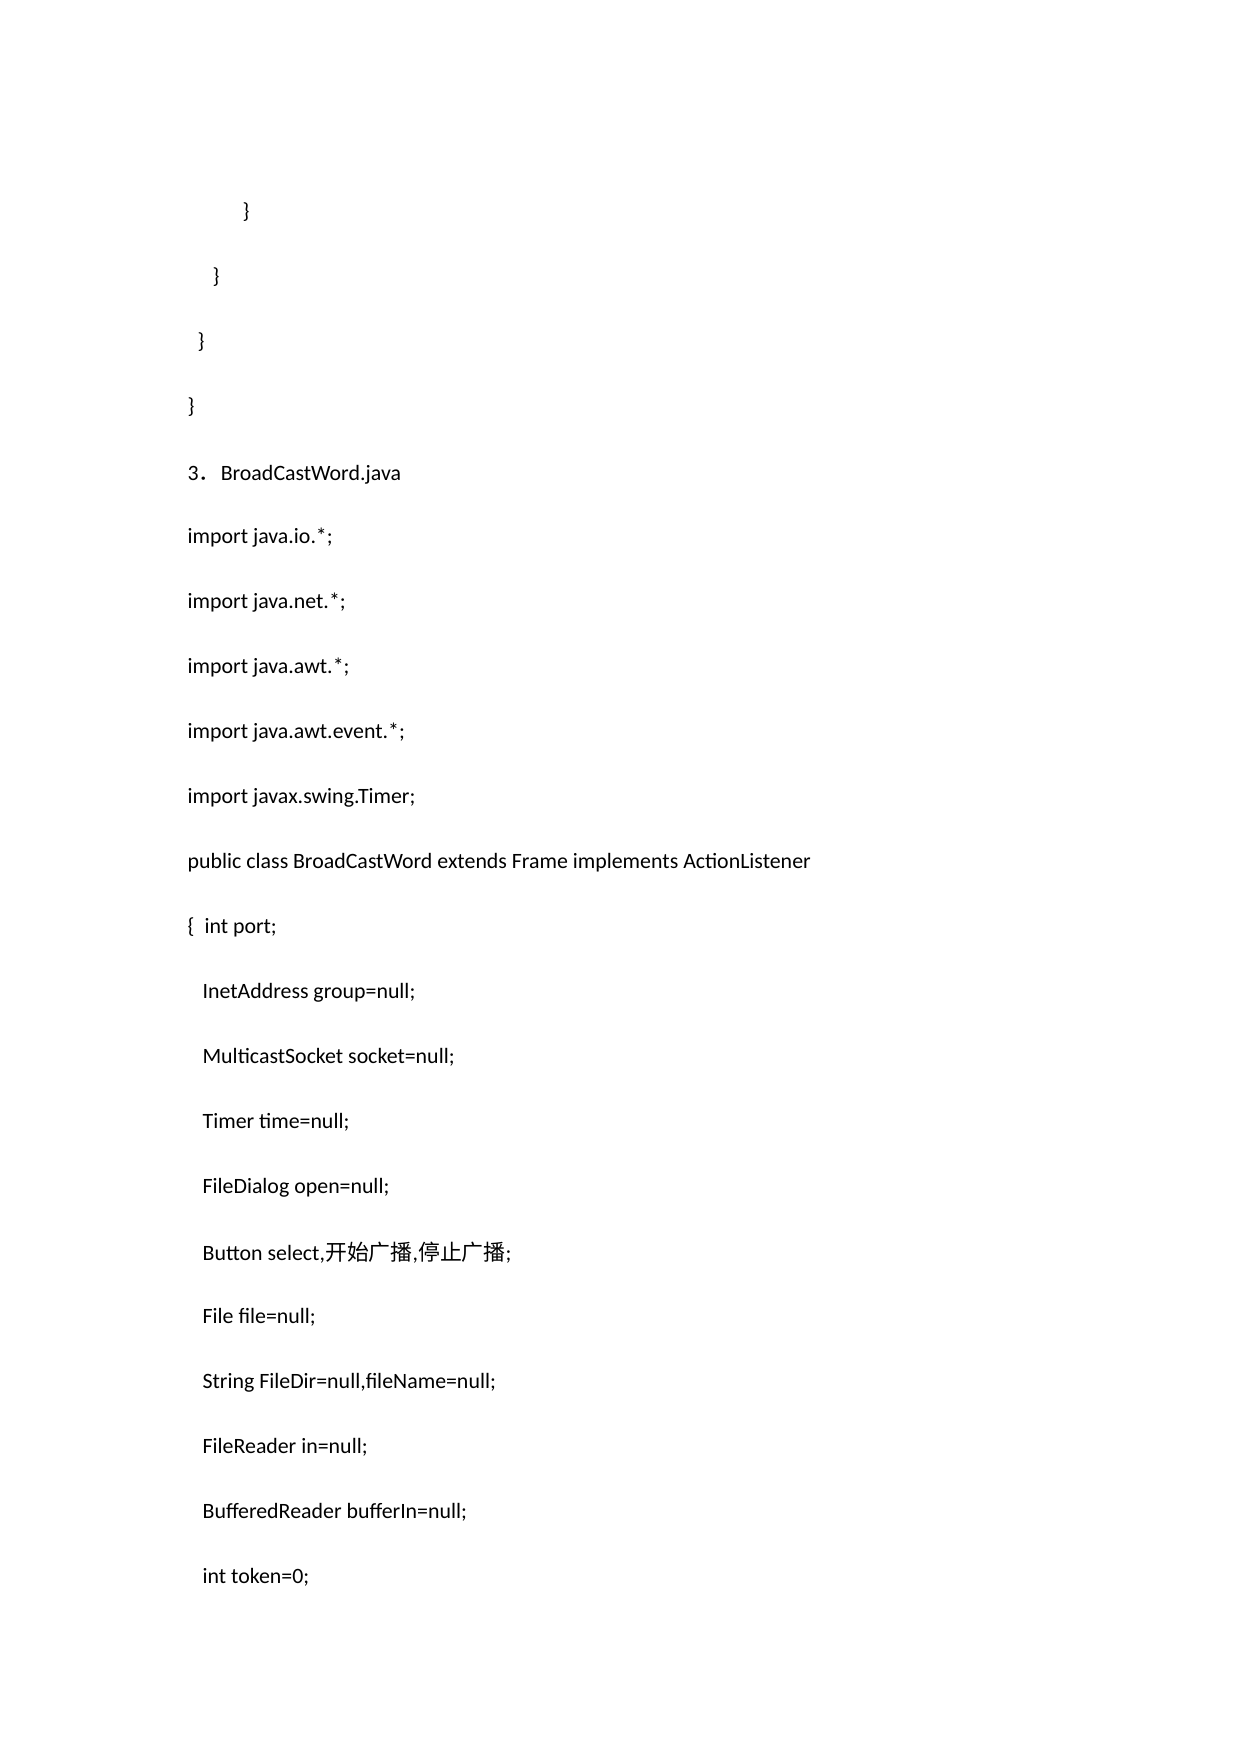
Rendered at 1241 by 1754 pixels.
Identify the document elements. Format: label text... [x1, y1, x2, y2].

text FileDialog open=null; [187, 1169, 1053, 1202]
text int token=0; [187, 1559, 1053, 1592]
text InetAddress group=null; [187, 974, 1053, 1007]
text import java.awt.*; [187, 649, 1053, 682]
text } [187, 194, 1053, 227]
text File file=null; [187, 1299, 1053, 1332]
text FileReader in=null; [187, 1429, 1053, 1462]
text } [187, 324, 1053, 357]
text public class BroadCastWord extends Frame implements ActionListener [187, 844, 1053, 877]
text MulticastSocket socket=null; [187, 1039, 1053, 1072]
text import java.awt.event.*; [187, 714, 1053, 747]
text import java.io.*; [187, 519, 1053, 552]
text Button select,开始广播,停止广播; [187, 1234, 1053, 1267]
text String FileDir=null,fileName=null; [187, 1364, 1053, 1397]
text BufferedReader bufferIn=null; [187, 1494, 1053, 1527]
text Timer time=null; [187, 1104, 1053, 1137]
text 3．BroadCastWord.java [187, 454, 1053, 487]
text import java.net.*; [187, 584, 1053, 617]
text import javax.swing.Timer; [187, 779, 1053, 812]
text } [187, 389, 1053, 422]
text { int port; [187, 909, 1053, 942]
text } [187, 259, 1053, 292]
